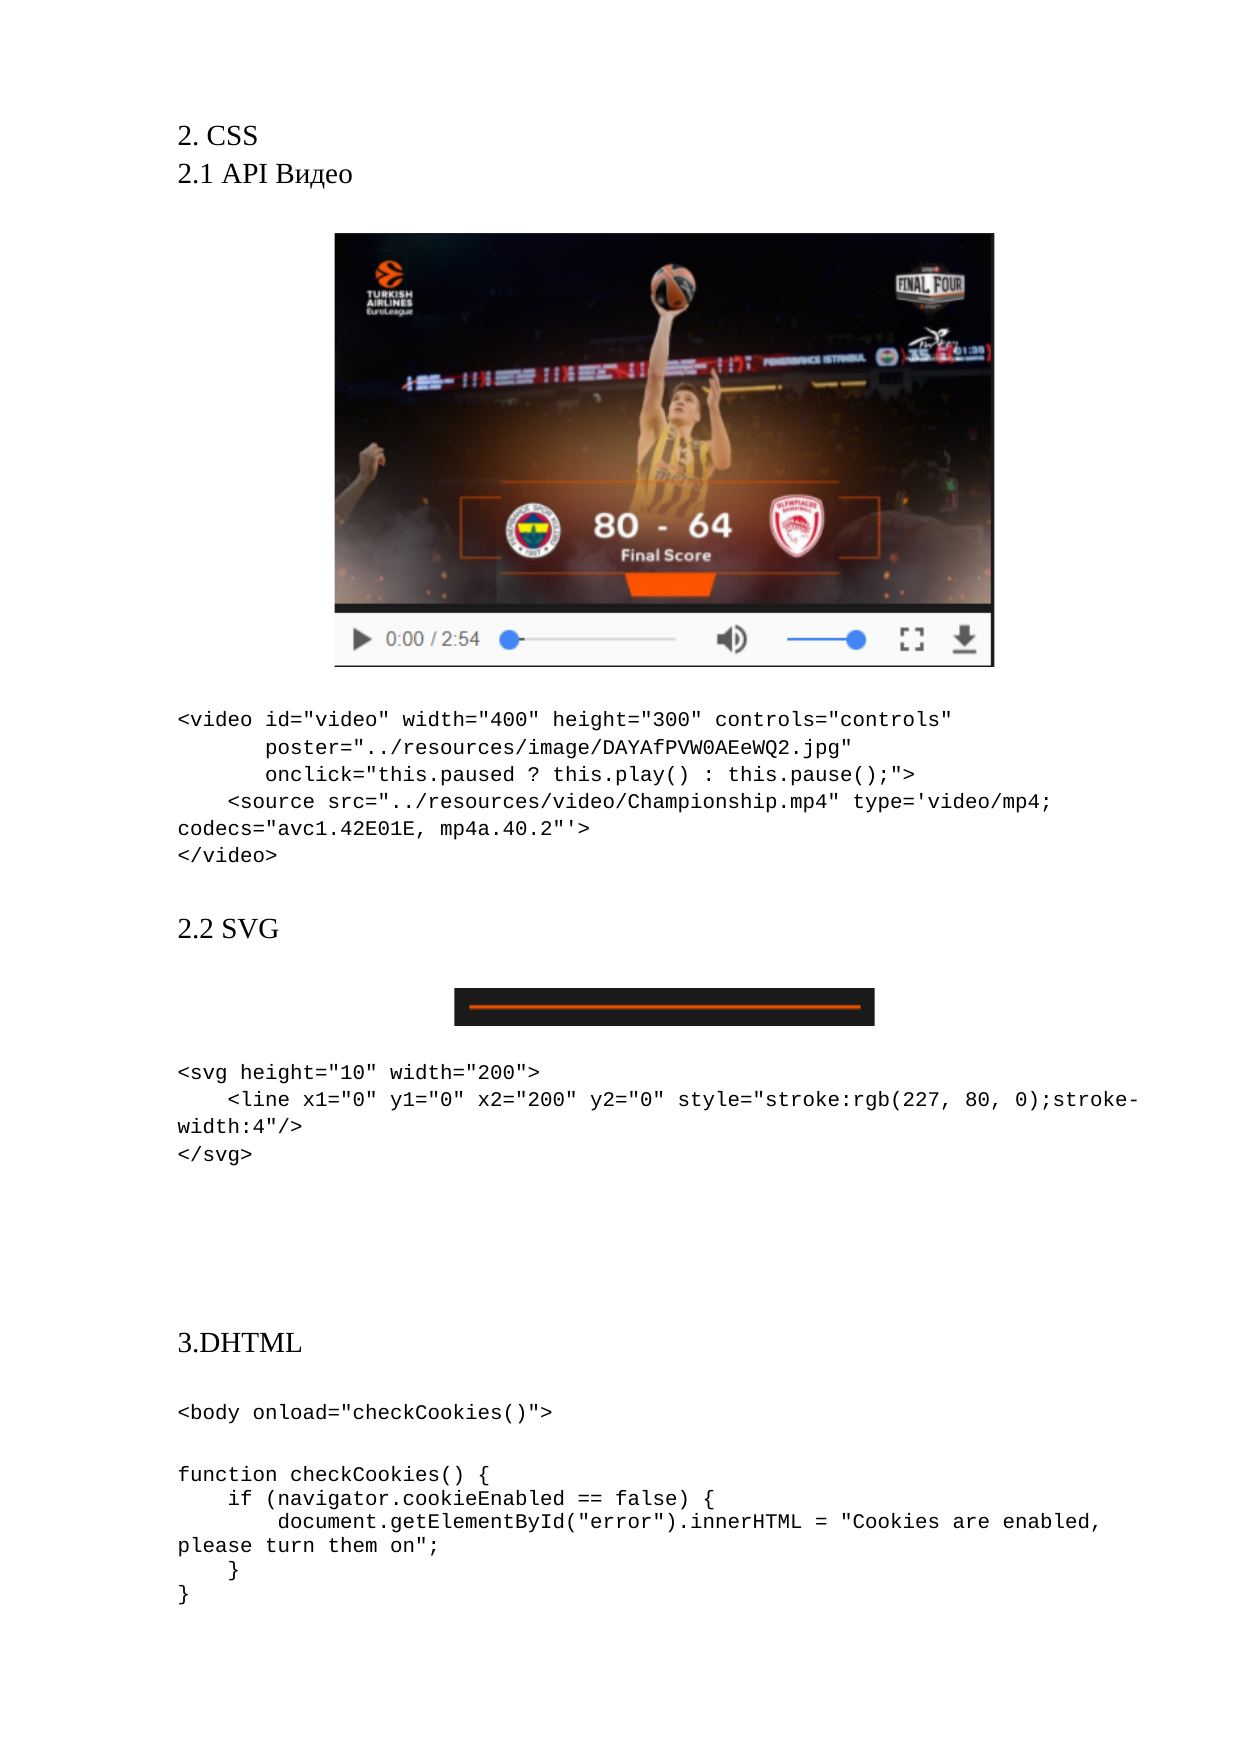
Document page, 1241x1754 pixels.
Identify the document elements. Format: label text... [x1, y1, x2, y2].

picture [334, 233, 995, 667]
text 2.2 SVG [177, 911, 1152, 945]
text <video id="video" width="400" height="300" controls="controls" poster="../resources/image/DAYAfPVW0AEeWQ2.jpg" onclick="this.paused ? this.play() : this.pause();"> <source src="../resources/video/Championship.mp4" type='video/mp4; codecs="avc1.42E01E, mp4a.40.2"'> </video> [177, 709, 1152, 869]
picture [454, 988, 875, 1026]
text <svg height="10" width="200"> <line x1="0" y1="0" x2="200" y2="0" style="stroke:rgb(227, 80, 0);stroke-width:4"/> </svg> [177, 1062, 1152, 1167]
text 2. CSS [177, 118, 1152, 152]
text function checkCookies() { if (navigator.cookieEnabled == false) { document.getElementById("error").innerHTML = "Cookies are enabled, please turn them on"; } } [177, 1464, 1152, 1606]
text <body onload="checkCookies()"> [177, 1402, 1152, 1426]
text 2.1 API Видео [177, 157, 1152, 190]
text 3.DHTML [177, 1325, 1152, 1358]
